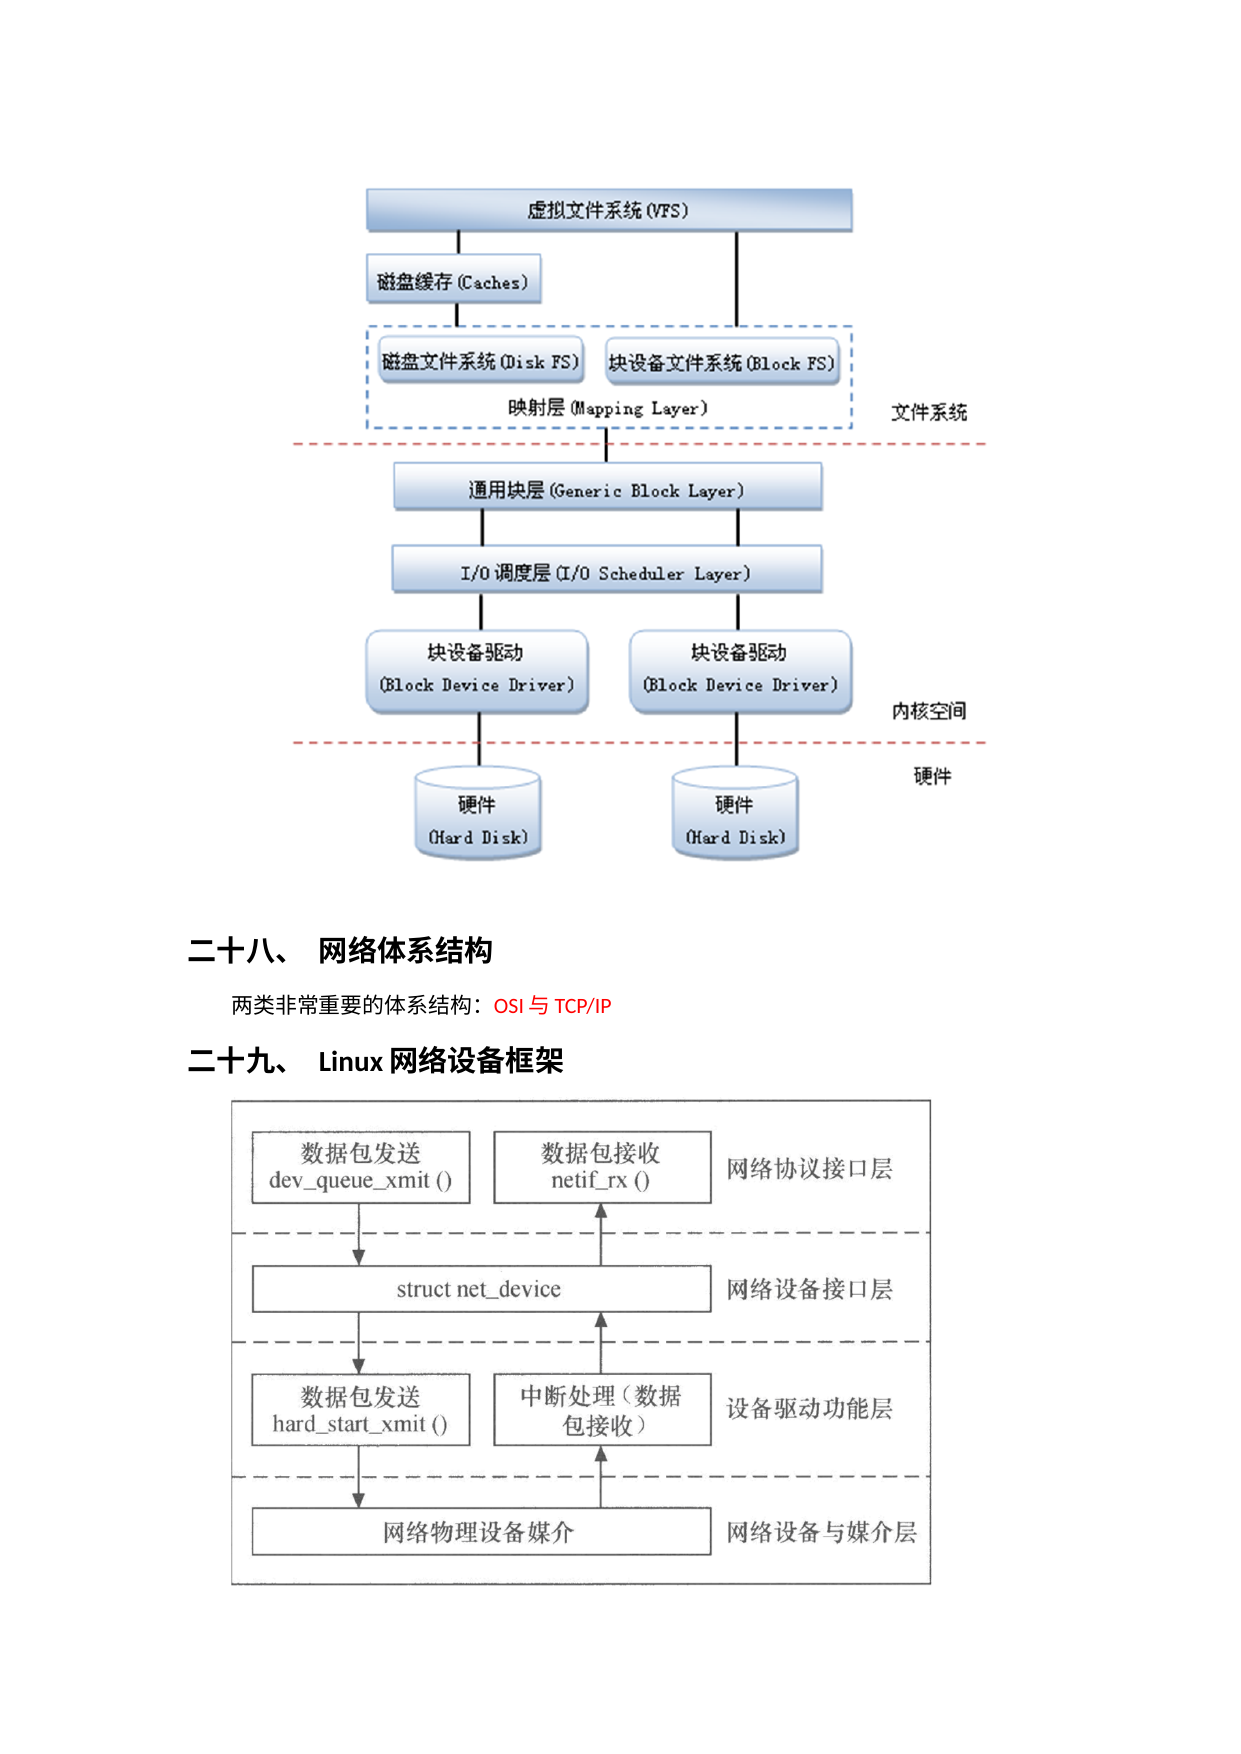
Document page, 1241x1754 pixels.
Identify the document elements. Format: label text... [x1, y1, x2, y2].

subtitle 网络体系结构 [187, 916, 1053, 981]
picture [231, 1097, 932, 1586]
text 两类非常重要的体系结构：OSI与TCP/IP [187, 987, 1053, 1020]
subtitle Linux网络设备框架 [187, 1026, 1053, 1091]
picture [231, 162, 1041, 883]
